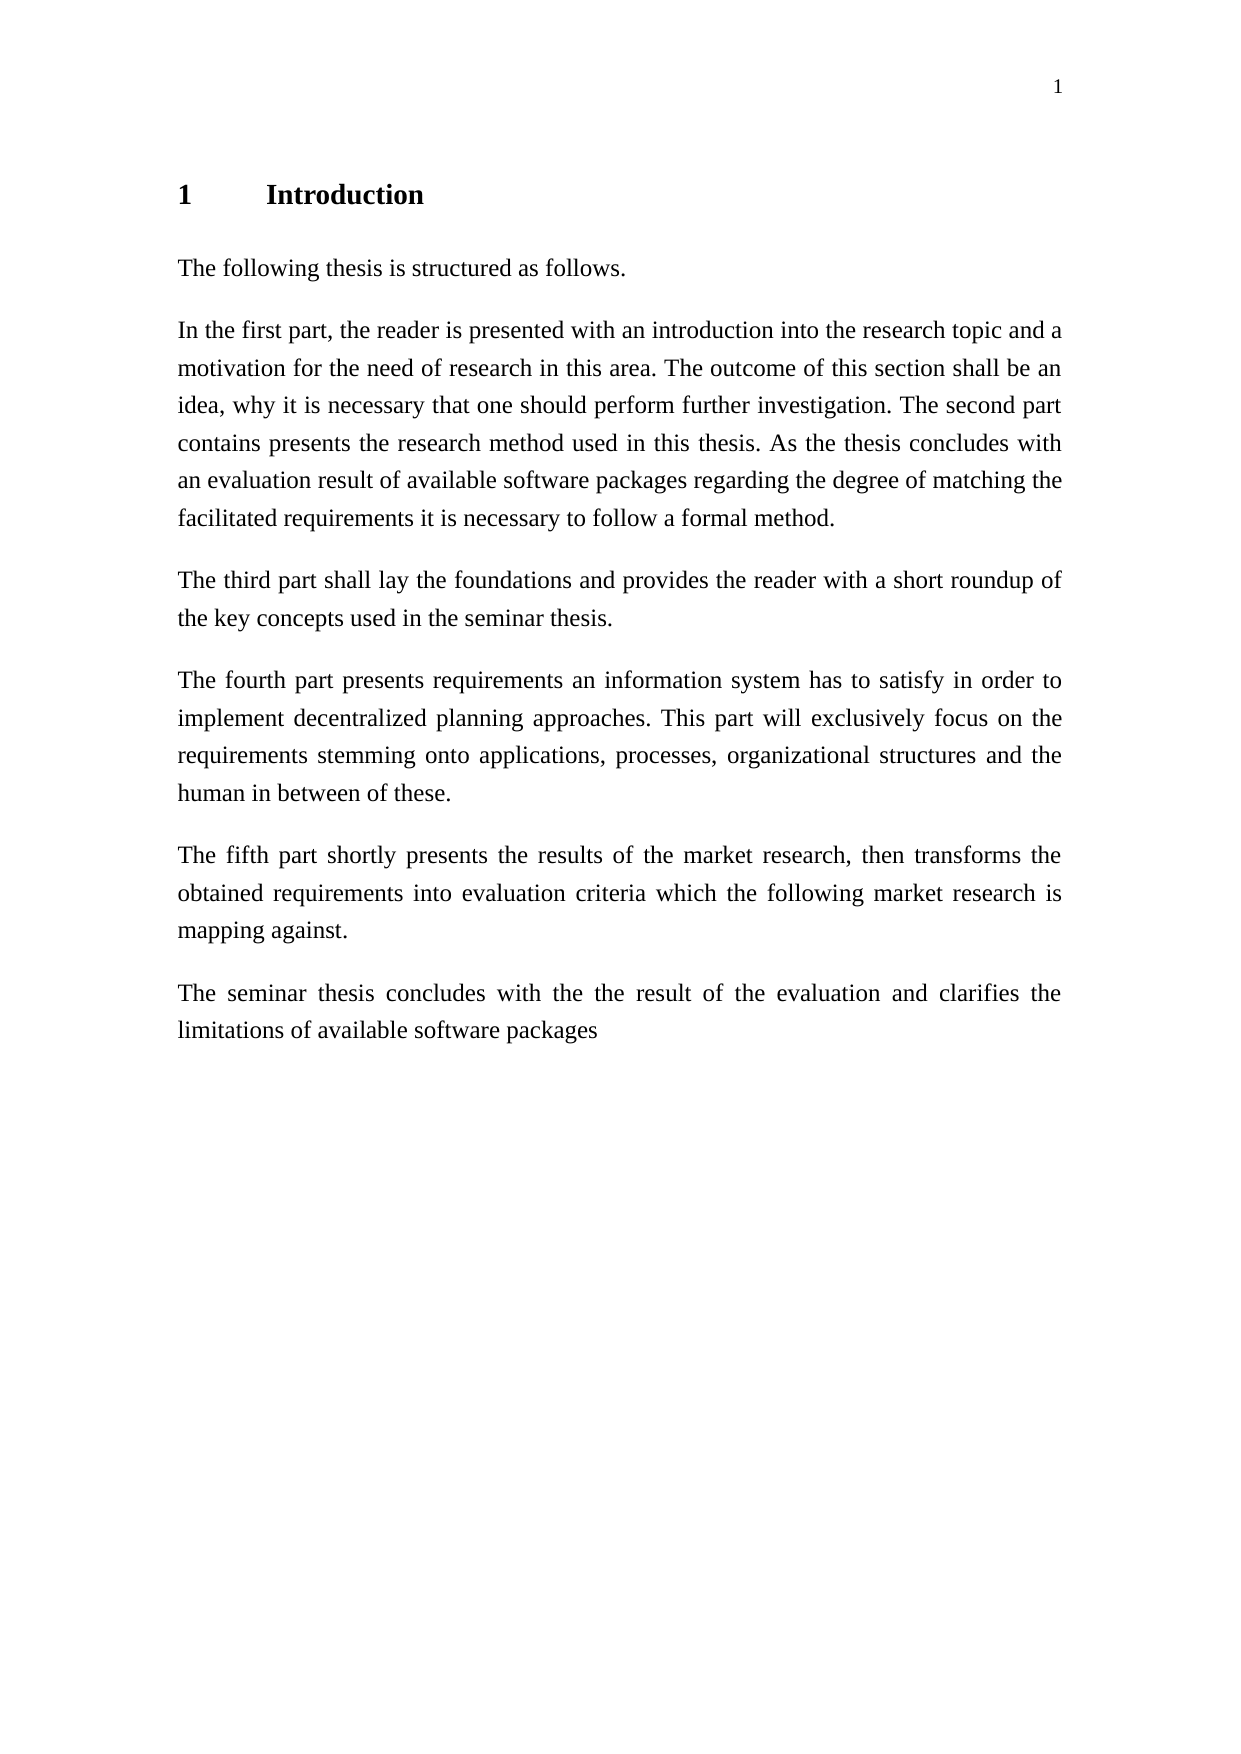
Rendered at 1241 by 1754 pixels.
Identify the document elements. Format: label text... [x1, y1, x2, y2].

text The following thesis is structured as follows. [177, 244, 1063, 282]
text The third part shall lay the foundations and provides the reader with a short roundup of the key concepts used in the seminar thesis. [177, 557, 1063, 632]
text In the first part, the reader is presented with an introduction into the research topic and a motivation for the need of research in this area. The outcome of this section shall be an idea, why it is necessary that one should perform further investigation. The second part contains presents the research method used in this thesis. As the thesis concludes with an evaluation result of available software packages regarding the degree of matching the facilitated requirements it is necessary to follow a formal method. [177, 307, 1063, 532]
text The fourth part presents requirements an information system has to satisfy in order to implement decentralized planning approaches. This part will exclusively focus on the requirements stemming onto applications, processes, organizational structures and the human in between of these. [177, 657, 1063, 807]
text The fifth part shortly presents the results of the market research, then transforms the obtained requirements into evaluation criteria which the following market research is mapping against. [177, 832, 1063, 944]
text The seminar thesis concludes with the the result of the evaluation and clarifies the limitations of available software packages [177, 969, 1063, 1044]
subtitle Introduction [177, 177, 1063, 211]
